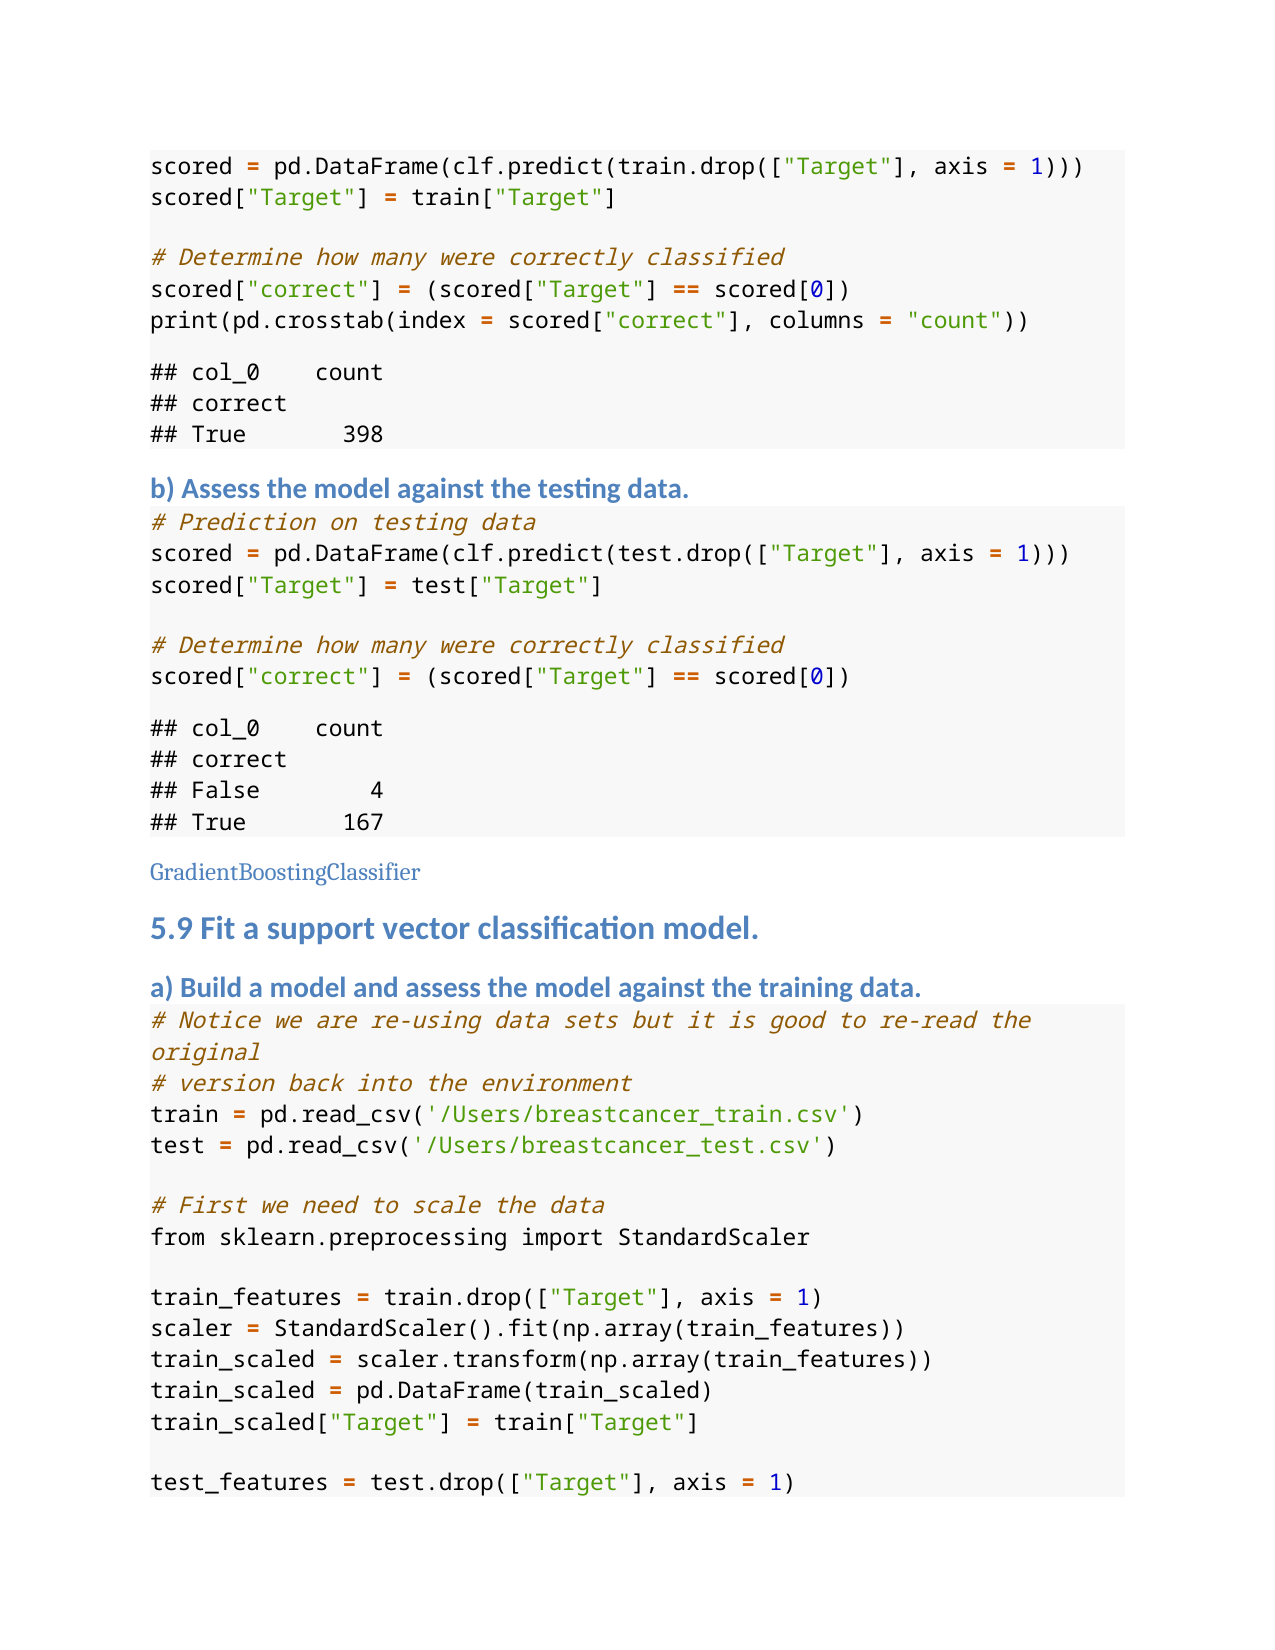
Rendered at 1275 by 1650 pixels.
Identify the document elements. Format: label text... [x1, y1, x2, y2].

subtitle b) Assess the model against the testing data. [150, 470, 1125, 506]
text # Prediction on testing data scored = pd.DataFrame(clf.predict(test.drop(["Target"], axis = 1))) scored["Target"] = test["Target"] # Determine how many were correctly classified scored["correct"] = (scored["Target"] == scored[0]) [150, 506, 1125, 691]
text ## col_0 count ## correct ## False 4 ## True 167 [150, 712, 1125, 837]
subtitle a) Build a model and assess the model against the training data. [150, 969, 1125, 1004]
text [150, 1004, 1125, 1497]
text GradientBoostingClassifier [150, 858, 1125, 886]
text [150, 150, 1125, 335]
text ## col_0 count ## correct ## True 398 [150, 356, 1125, 449]
subtitle 5.9 Fit a support vector classification model. [150, 907, 1125, 948]
